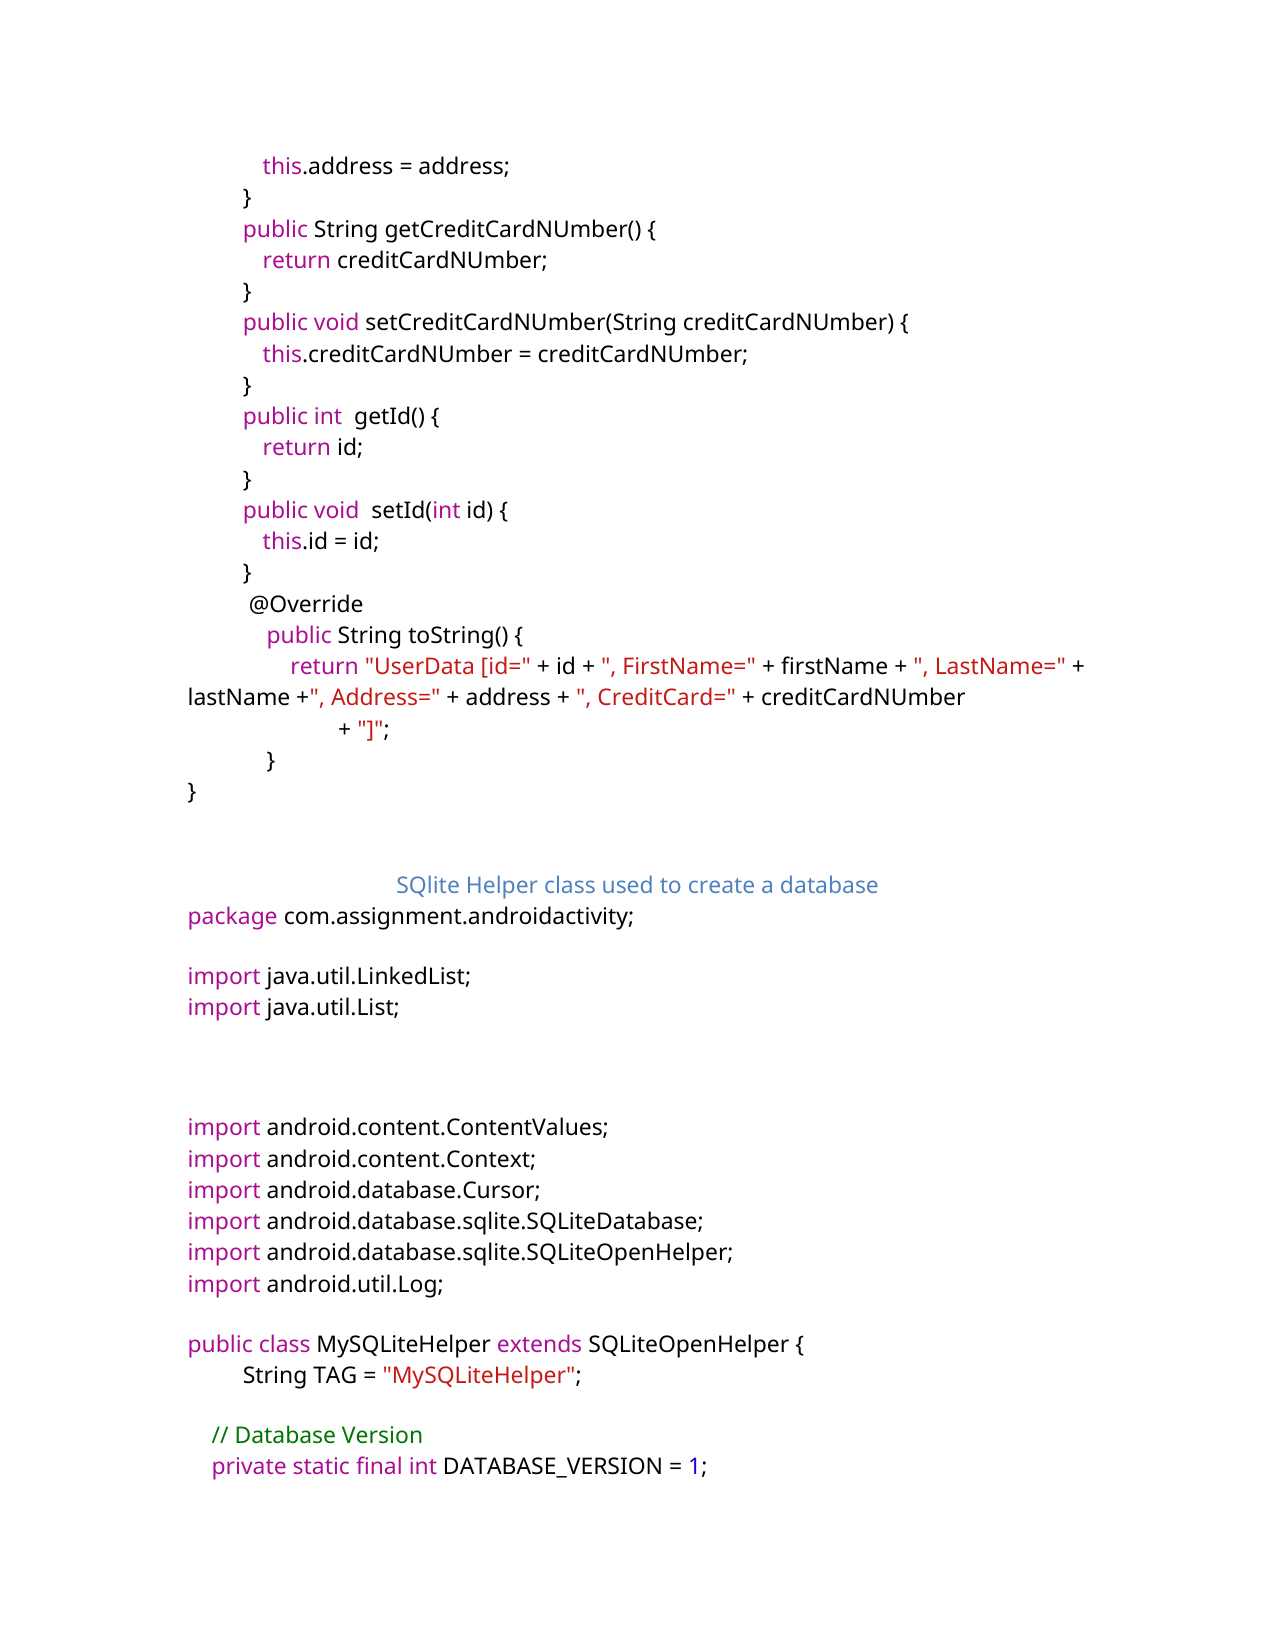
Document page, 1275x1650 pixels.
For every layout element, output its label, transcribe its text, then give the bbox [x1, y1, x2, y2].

text public class MySQLiteHelper extends SQLiteOpenHelper { [187, 1327, 1087, 1359]
text String TAG = "MySQLiteHelper"; [187, 1359, 1087, 1390]
text import android.database.sqlite.SQLiteDatabase; [187, 1205, 1087, 1236]
text } [187, 369, 1087, 400]
text private static final int DATABASE_VERSION = 1; [187, 1450, 1087, 1481]
text } [187, 556, 1087, 587]
text public void setId(int id) { [187, 494, 1087, 525]
text import android.content.ContentValues; [187, 1111, 1087, 1142]
text } [187, 181, 1087, 212]
text this.address = address; [187, 150, 1087, 181]
text } [187, 275, 1087, 306]
text public String getCreditCardNUmber() { [187, 212, 1087, 244]
text import android.content.Context; [187, 1142, 1087, 1174]
text import java.util.LinkedList; [187, 960, 1087, 991]
text public void setCreditCardNUmber(String creditCardNUmber) { [187, 306, 1087, 337]
text @Override [187, 587, 1087, 619]
text import android.util.Log; [187, 1267, 1087, 1299]
text public int getId() { [187, 400, 1087, 431]
text // Database Version [187, 1419, 1087, 1450]
text return id; [187, 431, 1087, 462]
text + "]"; [187, 712, 1087, 744]
text } [187, 462, 1087, 494]
text SQlite Helper class used to create a database [187, 869, 1087, 900]
text package com.assignment.androidactivity; [187, 900, 1087, 931]
text return creditCardNUmber; [187, 244, 1087, 275]
text public String toString() { [187, 619, 1087, 650]
text import android.database.sqlite.SQLiteOpenHelper; [187, 1236, 1087, 1267]
text return "UserData [id=" + id + ", FirstName=" + firstName + ", LastName=" + lastName +", Address=" + address + ", CreditCard=" + creditCardNUmber [187, 650, 1087, 712]
text import android.database.Cursor; [187, 1174, 1087, 1205]
text import java.util.List; [187, 991, 1087, 1022]
text this.id = id; [187, 525, 1087, 556]
text this.creditCardNUmber = creditCardNUmber; [187, 337, 1087, 369]
text } [187, 744, 1087, 775]
text } [187, 775, 1087, 806]
